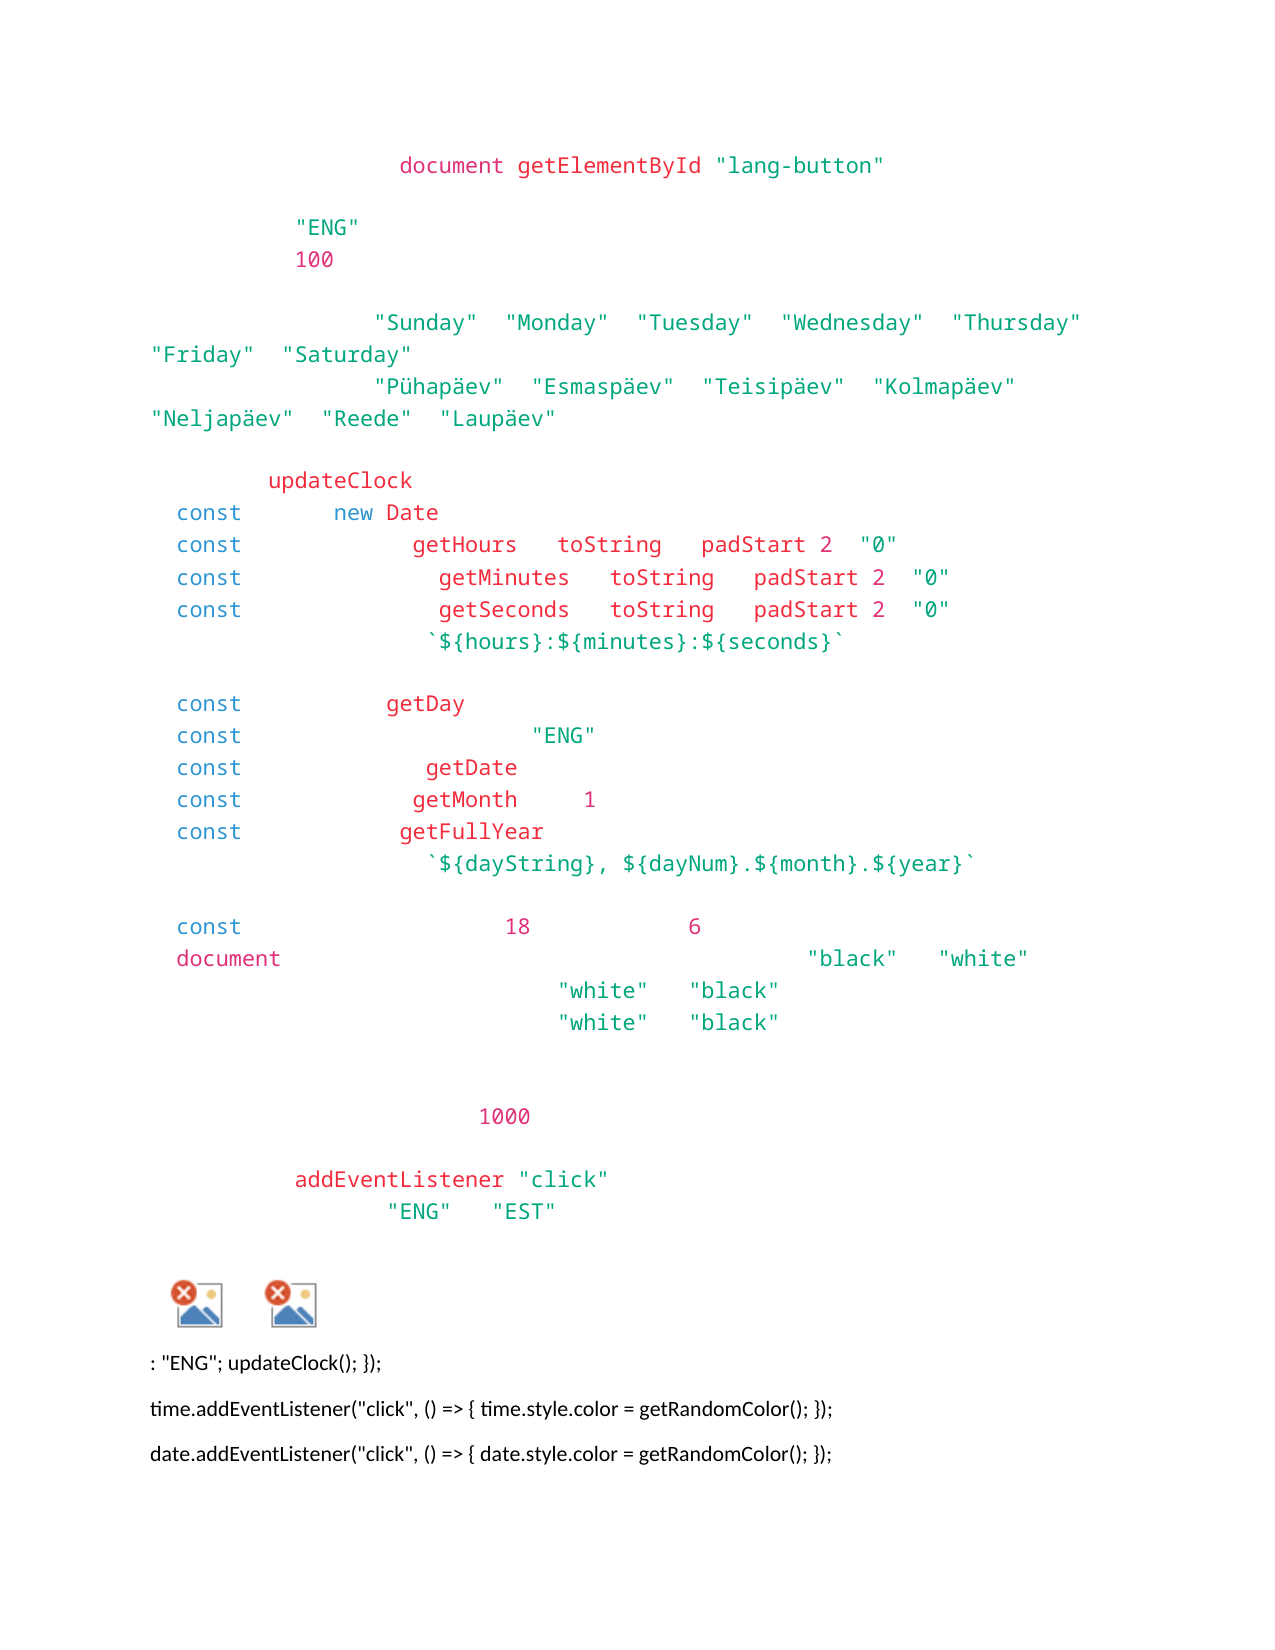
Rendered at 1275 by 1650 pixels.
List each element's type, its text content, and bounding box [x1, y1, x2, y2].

text time.addEventListener("click", () => { time.style.color = getRandomColor(); }); [150, 1395, 1125, 1422]
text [150, 150, 1125, 1256]
text date.addEventListener("click", () => { date.style.color = getRandomColor(); }); [150, 1440, 1125, 1467]
text : "ENG"; updateClock(); }); [150, 1349, 1125, 1376]
